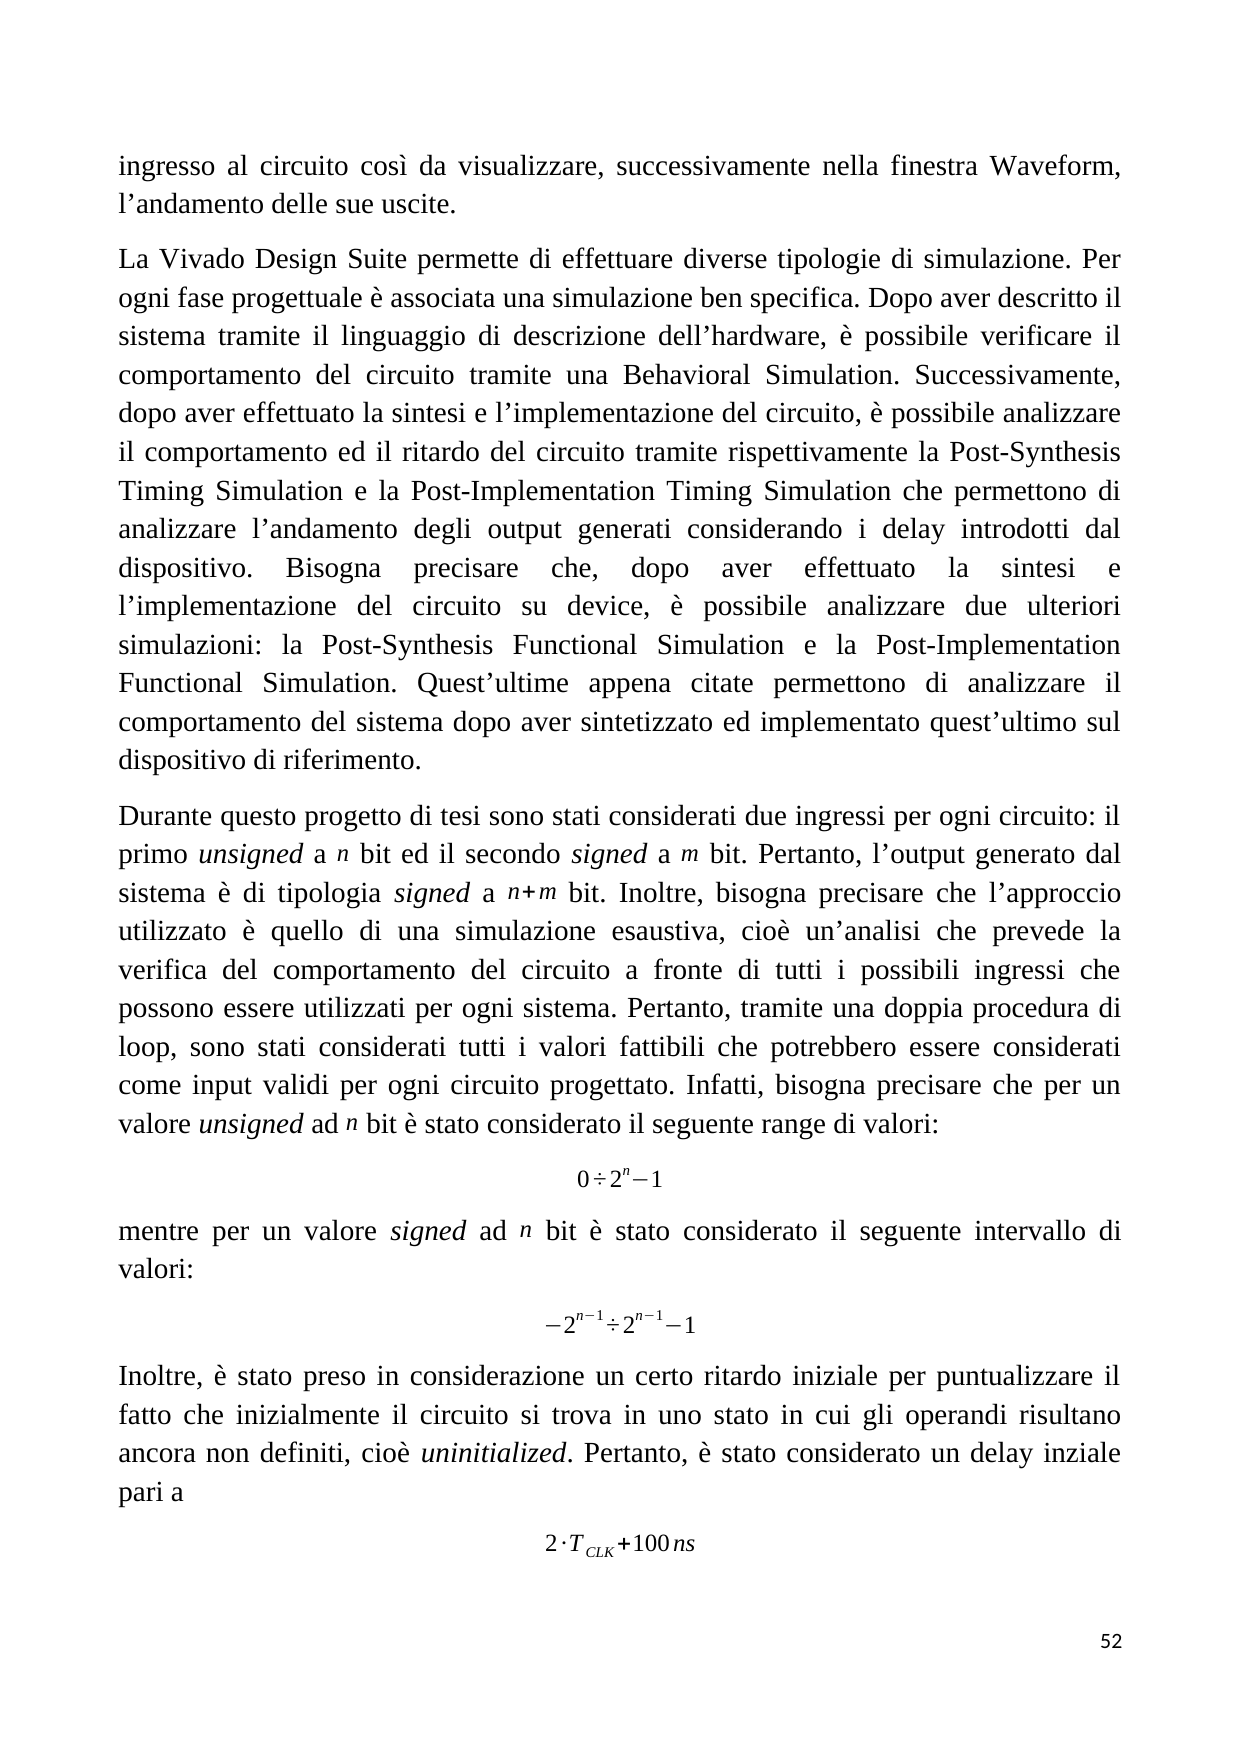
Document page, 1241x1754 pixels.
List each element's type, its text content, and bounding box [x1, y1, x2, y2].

text La Vivado Design Suite permette di effettuare diverse tipologie di simulazione. Per ogni fase progettuale è associata una simulazione ben specifica. Dopo aver descritto il sistema tramite il linguaggio di descrizione dell’hardware, è possibile verificare il comportamento del circuito tramite una Behavioral Simulation. Successivamente, dopo aver effettuato la sintesi e l’implementazione del circuito, è possibile analizzare il comportamento ed il ritardo del circuito tramite rispettivamente la Post-Synthesis Timing Simulation e la Post-Implementation Timing Simulation che permettono di analizzare l’andamento degli output generati considerando i delay introdotti dal dispositivo. Bisogna precisare che, dopo aver effettuato la sintesi e l’implementazione del circuito su device, è possibile analizzare due ulteriori simulazioni: la Post-Synthesis Functional Simulation e la Post-Implementation Functional Simulation. Quest’ultime appena citate permettono di analizzare il comportamento del sistema dopo aver sintetizzato ed implementato quest’ultimo sul dispositivo di riferimento. [118, 241, 1122, 776]
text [118, 148, 1122, 220]
text Inoltre, è stato preso in considerazione un certo ritardo iniziale per puntualizzare il fatto che inizialmente il circuito si trova in uno stato in cui gli operandi risultano ancora non definiti, cioè uninitialized. Pertanto, è stato considerato un delay inziale pari a [118, 1358, 1122, 1508]
text Durante questo progetto di tesi sono stati considerati due ingressi per ogni circuito: il primo unsigned a bit ed il secondo signed a bit. Pertanto, l’output generato dal sistema è di tipologia signed a bit. Inoltre, bisogna precisare che l’approccio utilizzato è quello di una simulazione esaustiva, cioè un’analisi che prevede la verifica del comportamento del circuito a fronte di tutti i possibili ingressi che possono essere utilizzati per ogni sistema. Pertanto, tramite una doppia procedura di loop, sono stati considerati tutti i valori fattibili che potrebbero essere considerati come input validi per ogni circuito progettato. Infatti, bisogna precisare che per un valore unsigned ad bit è stato considerato il seguente range di valori: [118, 798, 1122, 1139]
text mentre per un valore signed ad bit è stato considerato il seguente intervallo di valori: [118, 1213, 1122, 1285]
